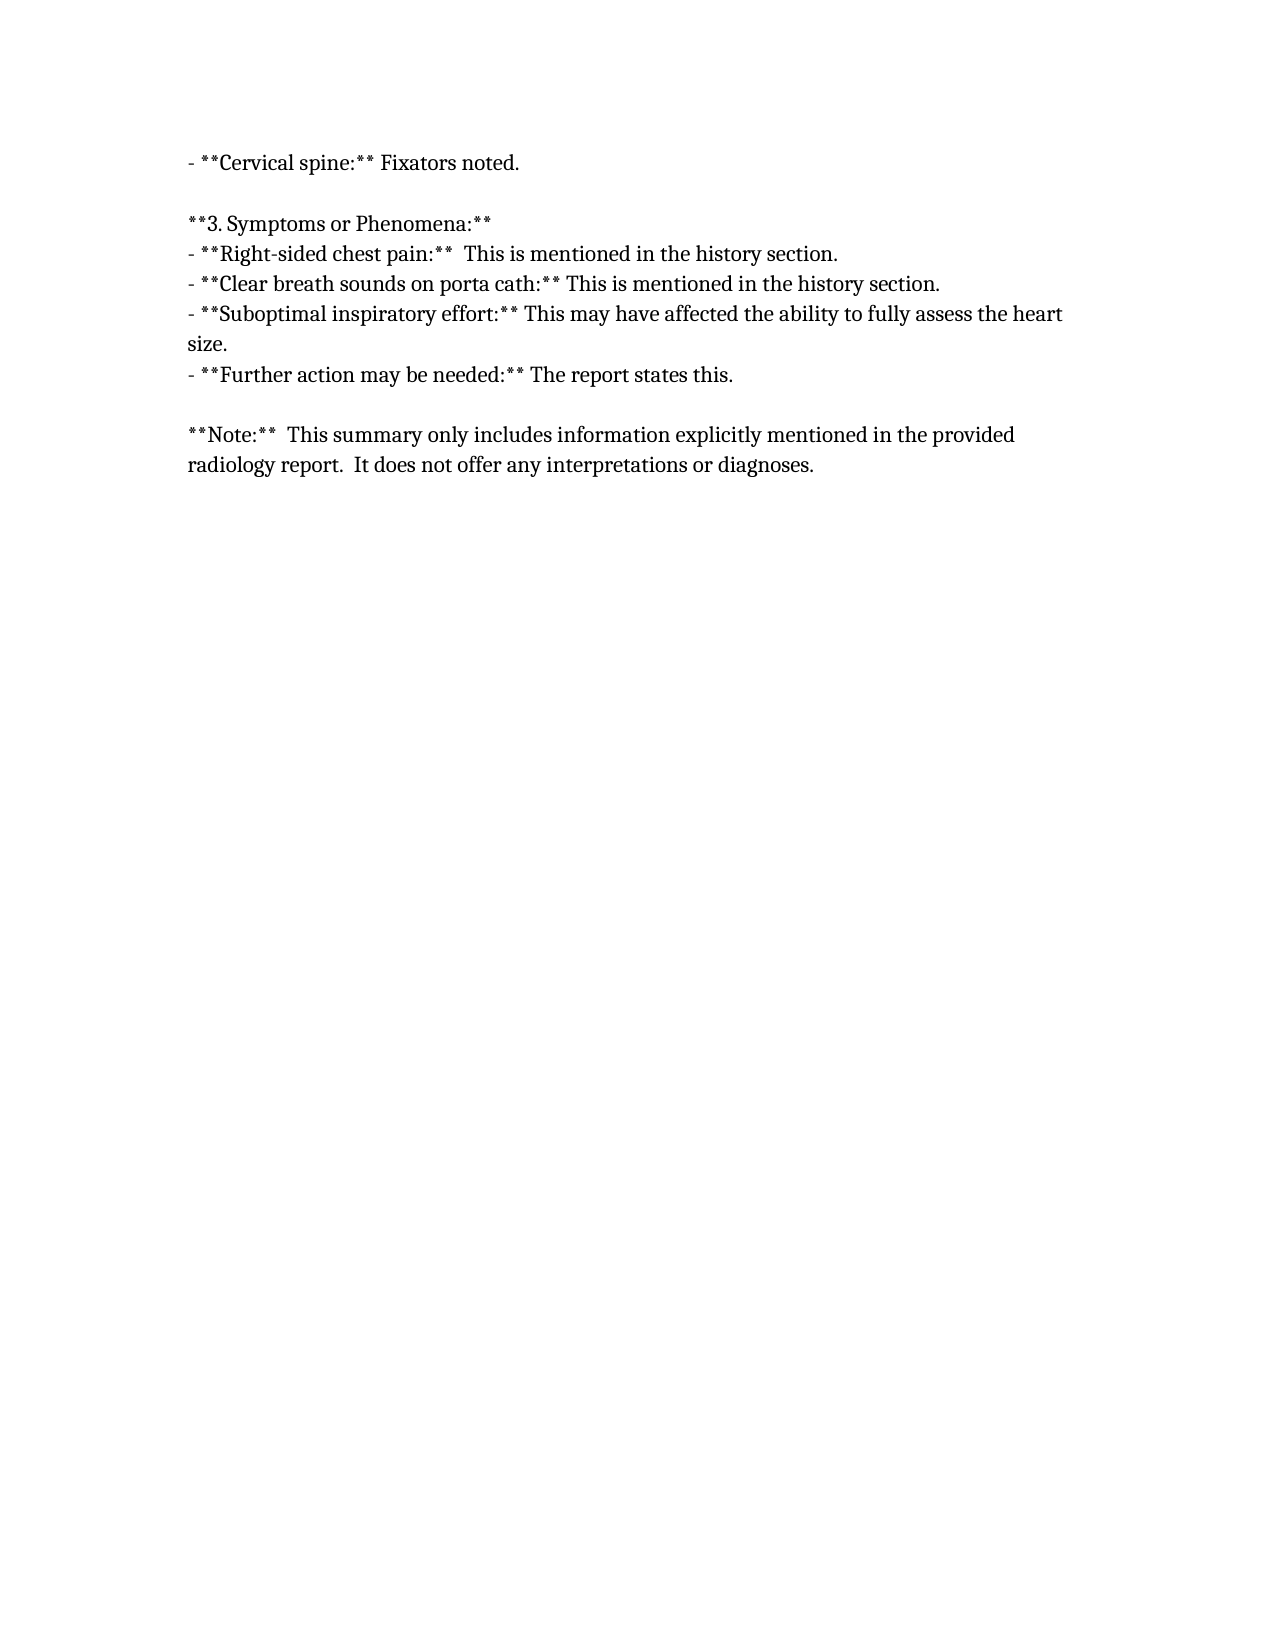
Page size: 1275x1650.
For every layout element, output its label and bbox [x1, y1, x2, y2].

text [187, 150, 1087, 478]
